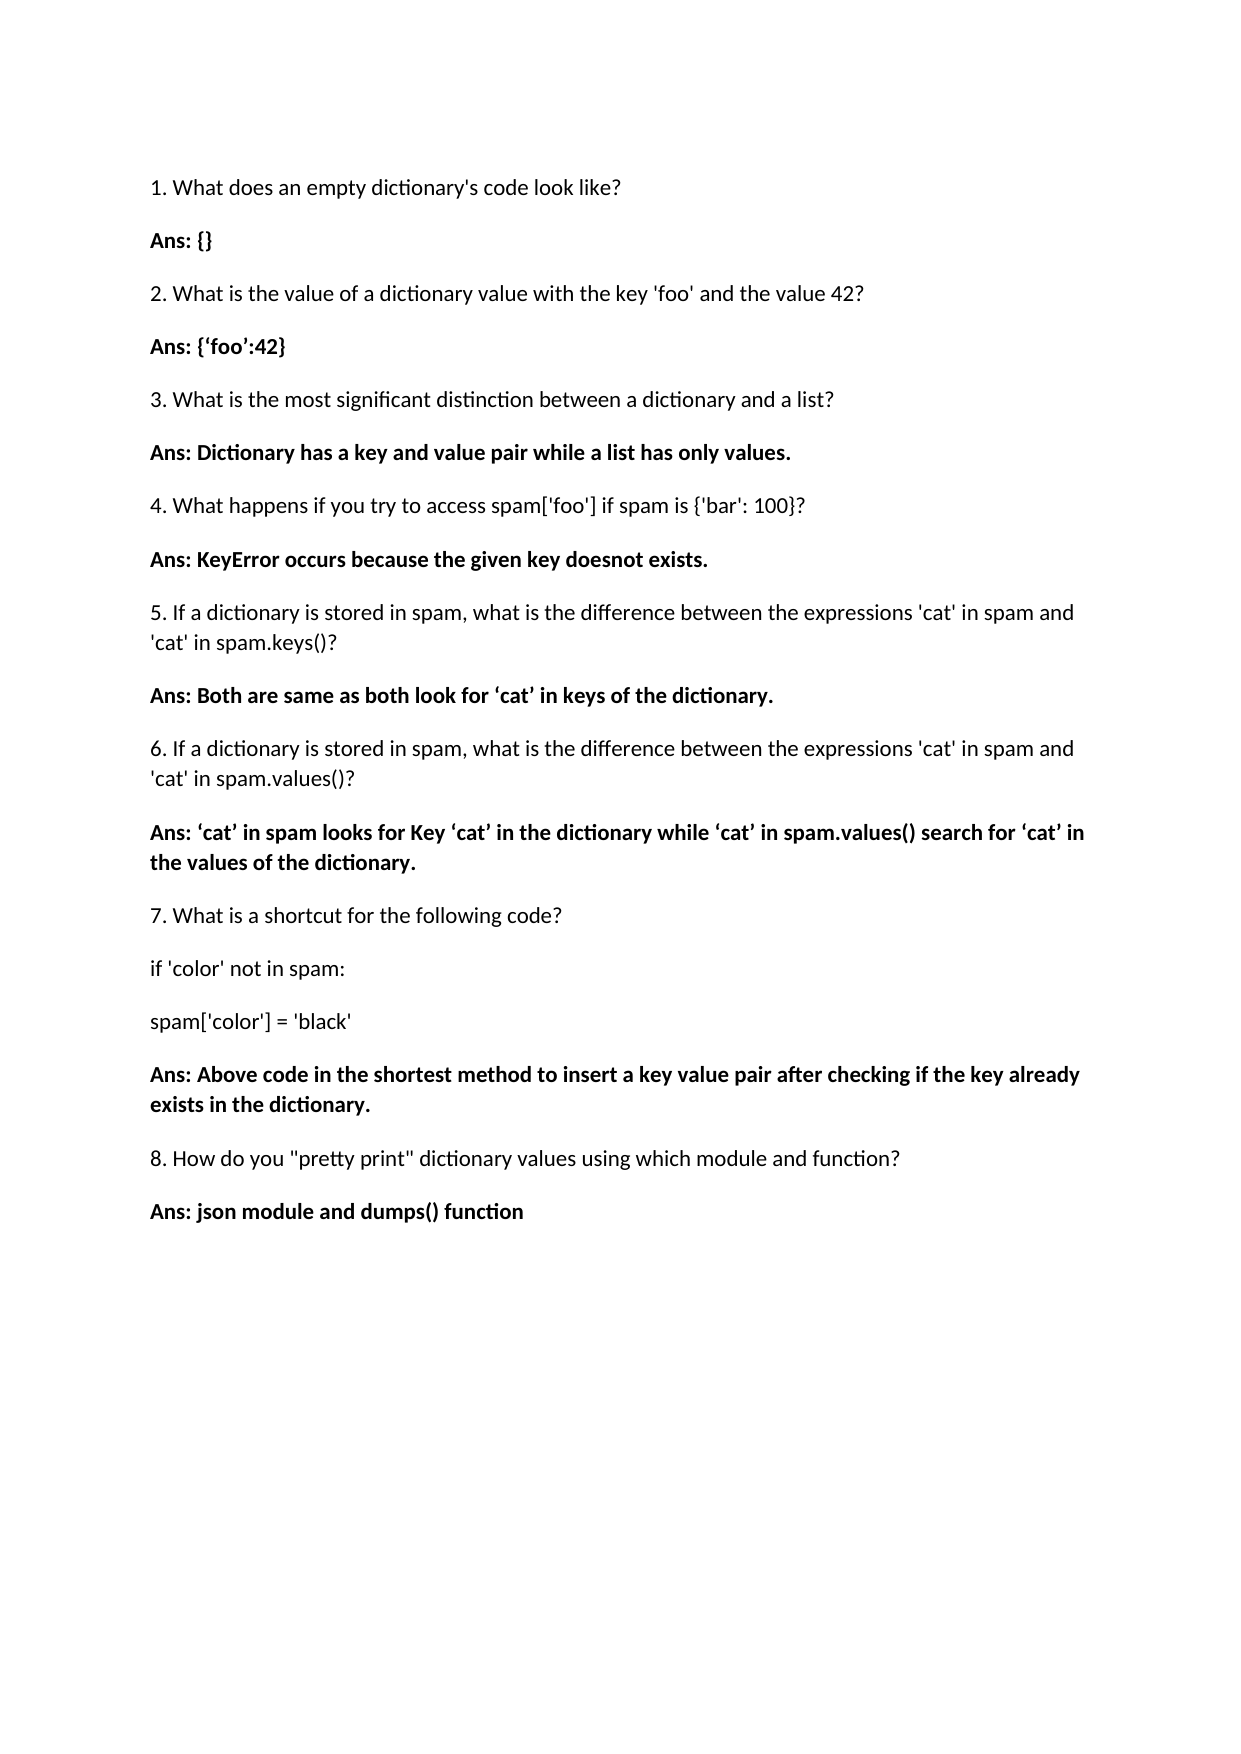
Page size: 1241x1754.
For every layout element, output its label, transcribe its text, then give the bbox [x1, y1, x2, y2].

text spam['color'] = 'black' [150, 1007, 1090, 1035]
text if 'color' not in spam: [150, 954, 1090, 982]
text Ans: json module and dumps() function [150, 1197, 1090, 1225]
text Ans: ‘cat’ in spam looks for Key ‘cat’ in the dictionary while ‘cat’ in spam.values() search for ‘cat’ in the values of the dictionary. [150, 818, 1090, 876]
text 7. What is a shortcut for the following code? [150, 901, 1090, 929]
text Ans: KeyError occurs because the given key doesnot exists. [150, 545, 1090, 573]
text Ans: Both are same as both look for ‘cat’ in keys of the dictionary. [150, 681, 1090, 709]
text 4. What happens if you try to access spam['foo'] if spam is {'bar': 100}? [150, 492, 1090, 520]
text 2. What is the value of a dictionary value with the key 'foo' and the value 42? [150, 279, 1090, 307]
text Ans: {‘foo’:42} [150, 332, 1090, 360]
text 3. What is the most significant distinction between a dictionary and a list? [150, 385, 1090, 413]
text Ans: Above code in the shortest method to insert a key value pair after checking if the key already exists in the dictionary. [150, 1060, 1090, 1119]
text 5. If a dictionary is stored in spam, what is the difference between the expressions 'cat' in spam and 'cat' in spam.keys()? [150, 598, 1090, 656]
text 6. If a dictionary is stored in spam, what is the difference between the expressions 'cat' in spam and 'cat' in spam.values()? [150, 734, 1090, 793]
text Ans: Dictionary has a key and value pair while a list has only values. [150, 438, 1090, 467]
text 1. What does an empty dictionary's code look like? [150, 173, 1090, 201]
text 8. How do you "pretty print" dictionary values using which module and function? [150, 1144, 1090, 1172]
text Ans: {} [150, 226, 1090, 254]
